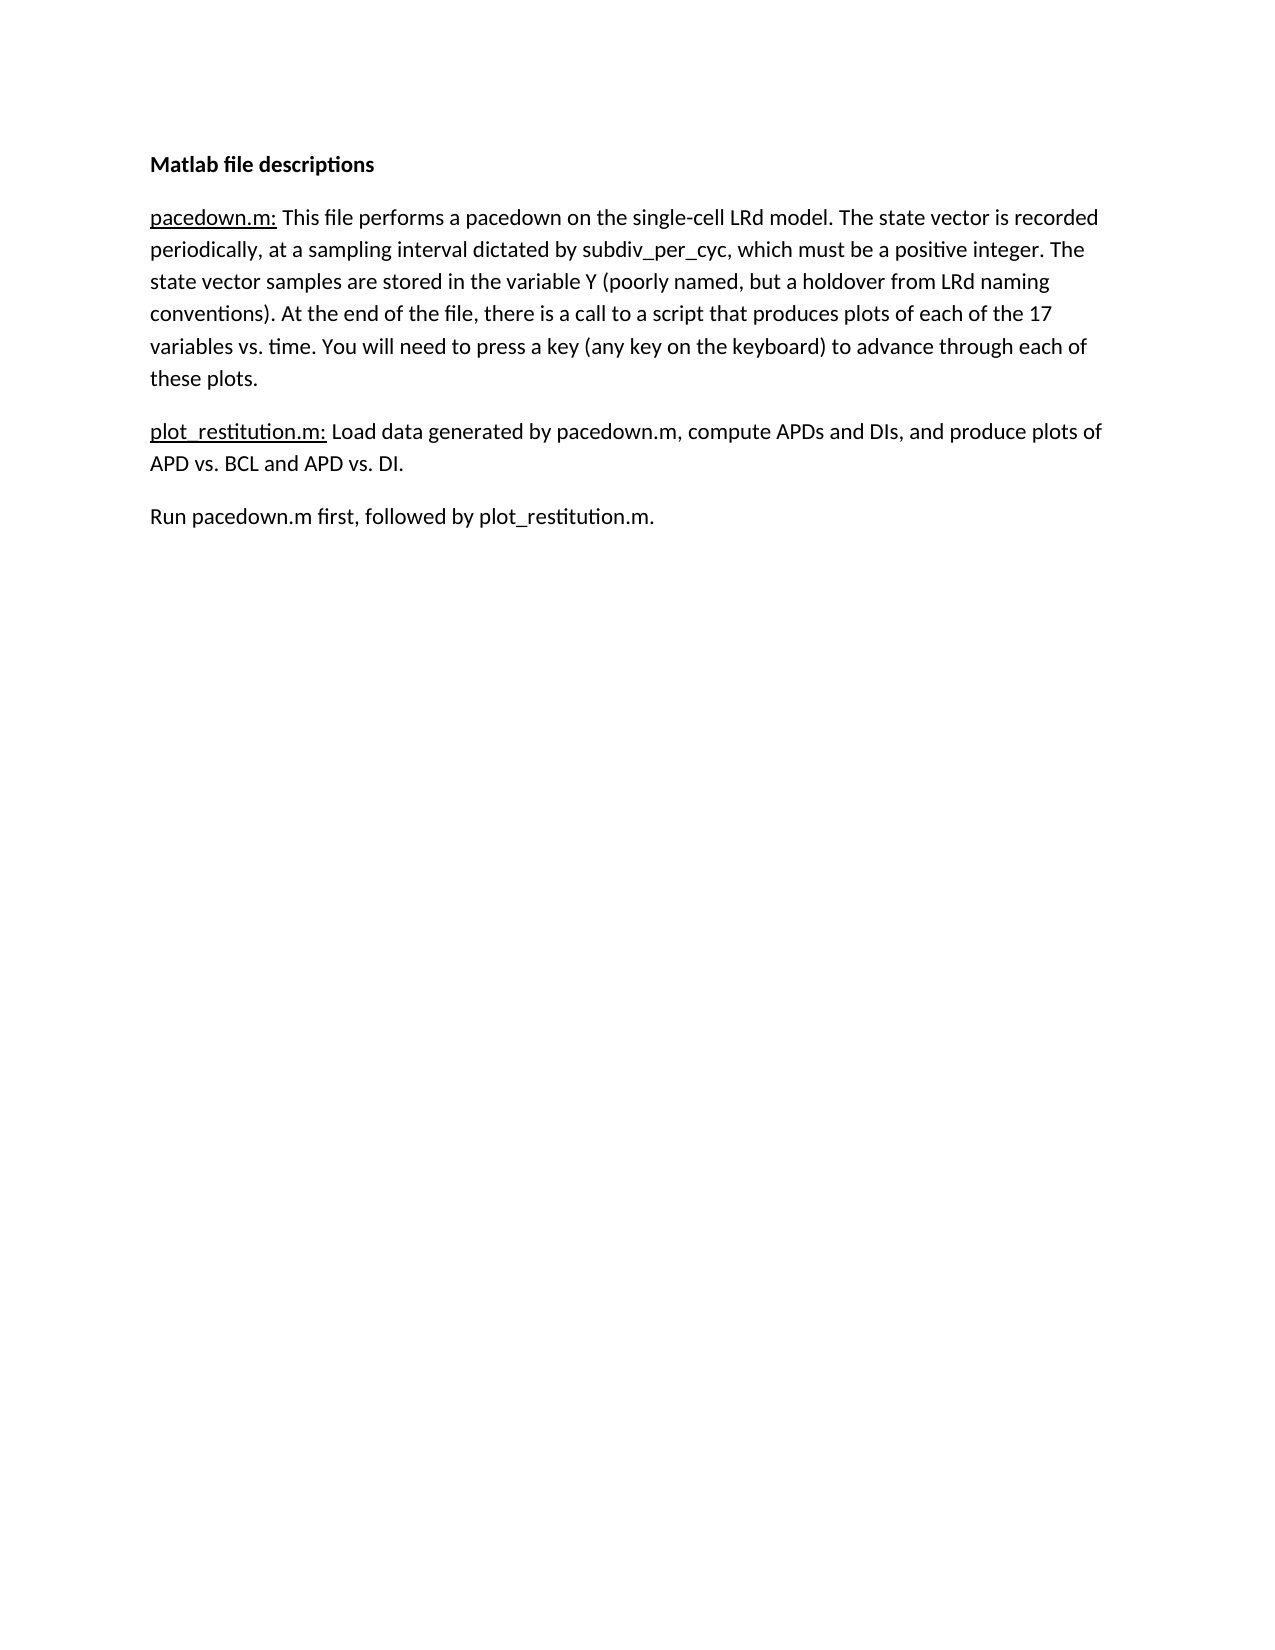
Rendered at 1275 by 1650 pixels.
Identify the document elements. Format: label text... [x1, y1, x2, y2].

text Run pacedown.m first, followed by plot_restitution.m. [150, 502, 1125, 530]
text pacedown.m: This file performs a pacedown on the single-cell LRd model. The state vector is recorded periodically, at a sampling interval dictated by subdiv_per_cyc, which must be a positive integer. The state vector samples are stored in the variable Y (poorly named, but a holdover from LRd naming conventions). At the end of the file, there is a call to a script that produces plots of each of the 17 variables vs. time. You will need to press a key (any key on the keyboard) to advance through each of these plots. [150, 203, 1125, 392]
text plot_restitution.m: Load data generated by pacedown.m, compute APDs and DIs, and produce plots of APD vs. BCL and APD vs. DI. [150, 417, 1125, 477]
text Matlab file descriptions [150, 150, 1125, 178]
